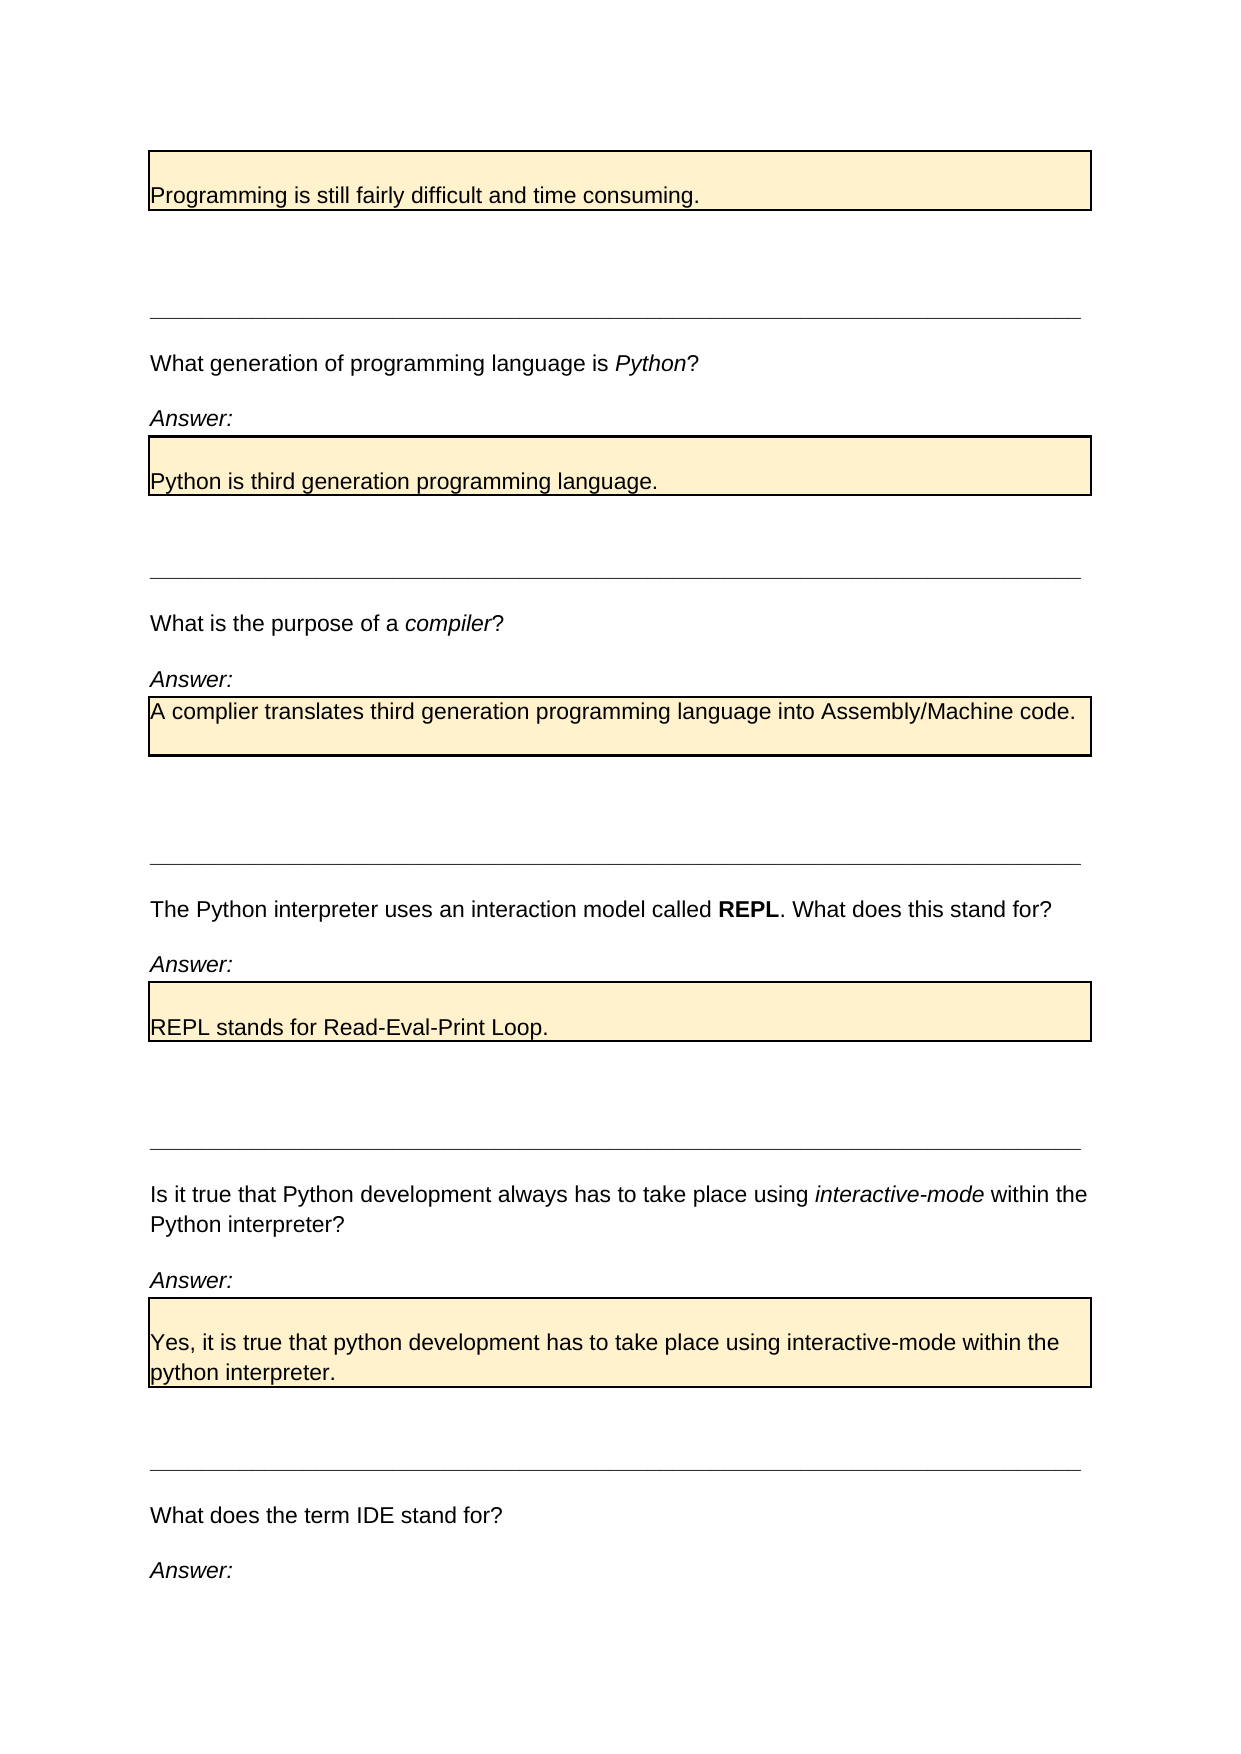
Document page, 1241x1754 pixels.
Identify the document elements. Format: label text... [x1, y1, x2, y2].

text What generation of programming language is Python? [150, 350, 1090, 376]
text Answer: [150, 405, 1090, 432]
text Programming is still fairly difficult and time consuming. [150, 180, 1090, 209]
text Python is third generation programming language. [150, 466, 1090, 494]
text The Python interpreter uses an interaction model called REPL. What does this stand for? [150, 896, 1090, 922]
text Answer: [150, 1557, 1090, 1584]
text _________________________________________________________________________ [150, 841, 1090, 867]
text Answer: [150, 1267, 1090, 1293]
text A complier translates third generation programming language into Assembly/Machine code. [150, 698, 1090, 724]
text Answer: [150, 951, 1090, 977]
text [150, 295, 1090, 321]
text What does the term IDE stand for? [150, 1502, 1090, 1528]
text Yes, it is true that python development has to take place using interactive-mode within the python interpreter. [150, 1327, 1090, 1386]
text _________________________________________________________________________ [150, 1126, 1090, 1152]
text _________________________________________________________________________ [150, 555, 1090, 582]
text Is it true that Python development always has to take place using interactive-mode within the Python interpreter? [150, 1181, 1090, 1238]
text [150, 1447, 1090, 1473]
text REPL stands for Read-Eval-Print Loop. [150, 1011, 1090, 1040]
text Answer: [150, 666, 1090, 692]
text What is the purpose of a compiler? [150, 610, 1090, 637]
